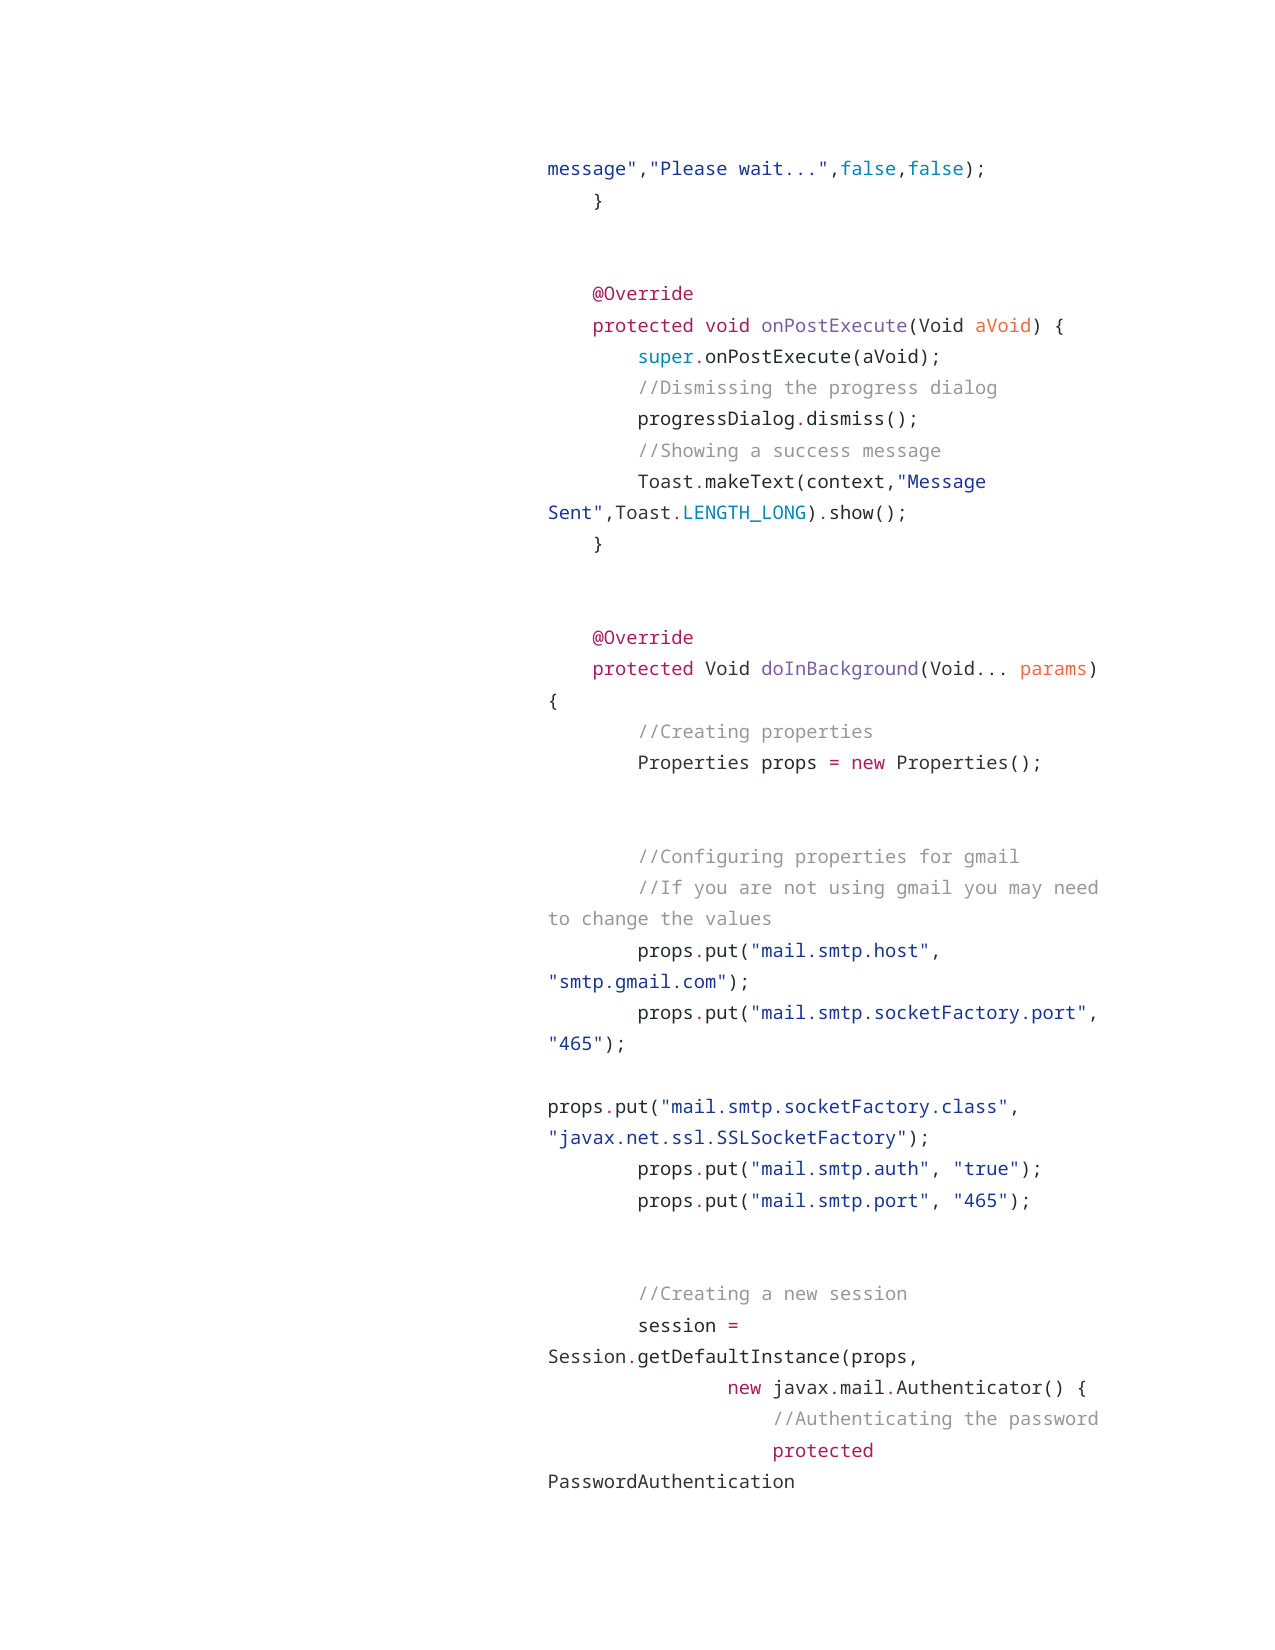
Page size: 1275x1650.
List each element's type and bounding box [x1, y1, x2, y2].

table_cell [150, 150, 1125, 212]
picture [739, 506, 746, 519]
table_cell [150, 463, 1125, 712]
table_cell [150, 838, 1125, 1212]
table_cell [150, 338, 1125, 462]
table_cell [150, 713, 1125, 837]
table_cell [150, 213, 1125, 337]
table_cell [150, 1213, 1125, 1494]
